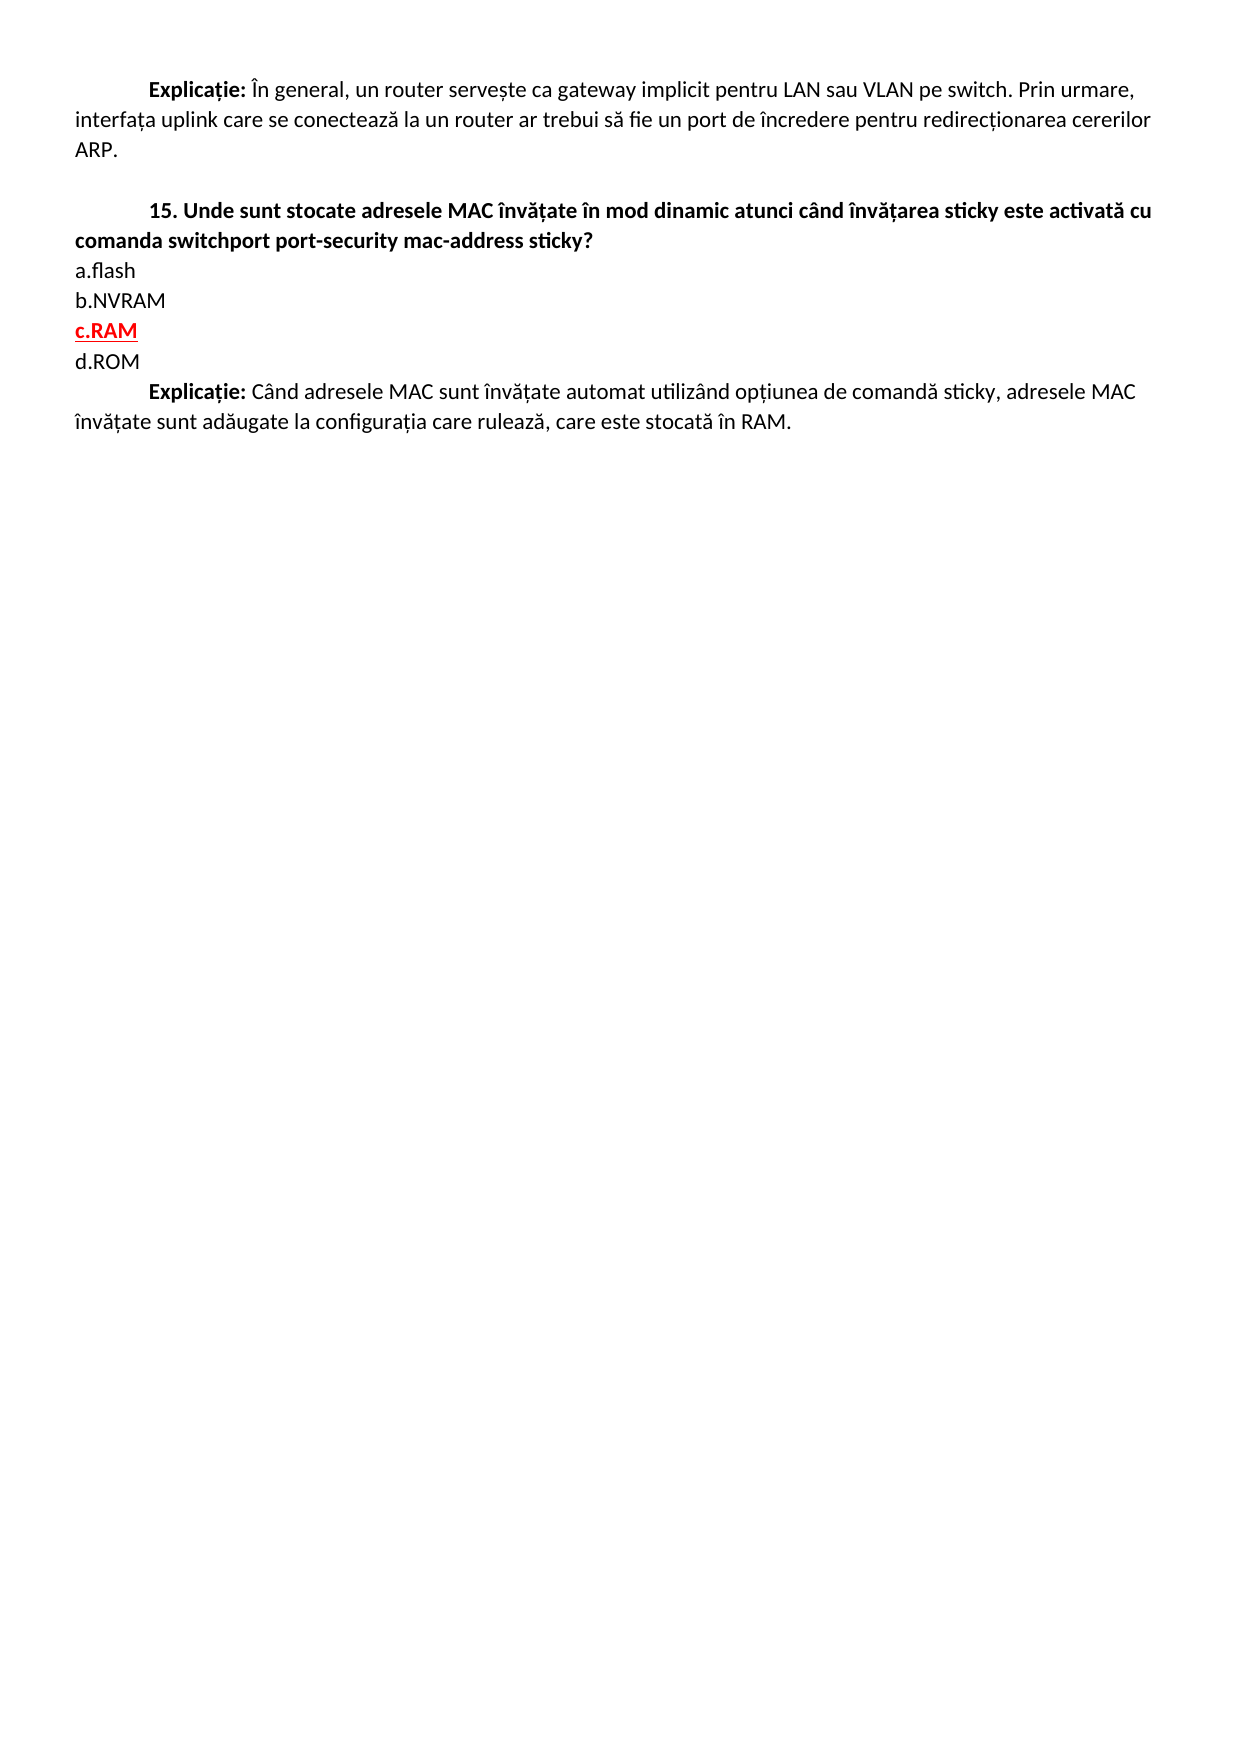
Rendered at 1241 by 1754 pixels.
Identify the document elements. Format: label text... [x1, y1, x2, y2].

text d.ROM [75, 347, 1165, 375]
text c.RAM [75, 317, 1165, 345]
text a.flash [75, 256, 1165, 284]
text 15. Unde sunt stocate adresele MAC învățate în mod dinamic atunci când învățarea sticky este activată cu comanda switchport port-security mac-address sticky? [75, 196, 1165, 254]
text Explicație: În general, un router servește ca gateway implicit pentru LAN sau VLAN pe switch. Prin urmare, interfața uplink care se conectează la un router ar trebui să fie un port de încredere pentru redirecționarea cererilor ARP. [75, 75, 1165, 163]
text Explicație: Când adresele MAC sunt învățate automat utilizând opțiunea de comandă sticky, adresele MAC învățate sunt adăugate la configurația care rulează, care este stocată în RAM. [75, 377, 1165, 435]
text b.NVRAM [75, 286, 1165, 314]
